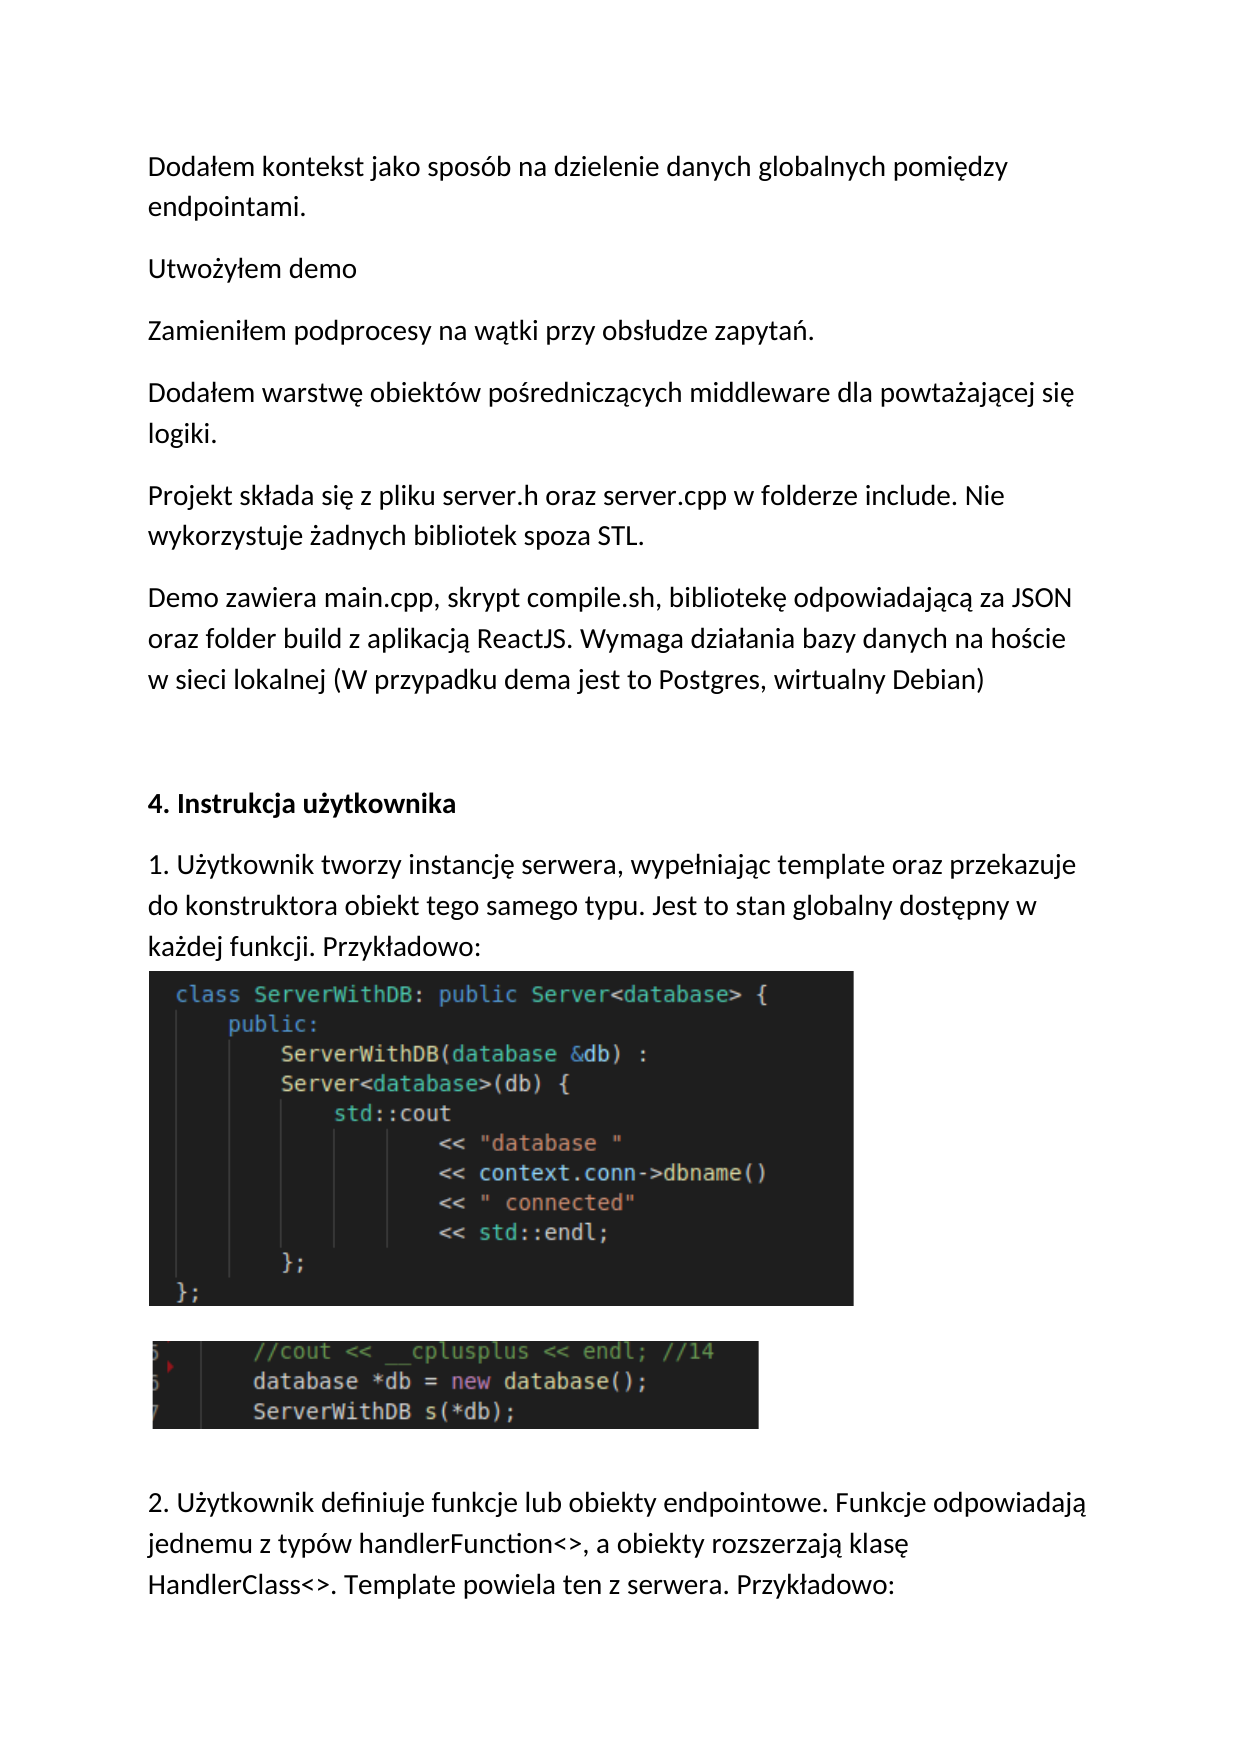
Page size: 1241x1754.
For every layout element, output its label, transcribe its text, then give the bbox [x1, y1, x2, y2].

text Utwożyłem demo [148, 250, 1093, 286]
text Zamieniłem podprocesy na wątki przy obsłudze zapytań. [148, 312, 1093, 348]
text Dodałem kontekst jako sposób na dzielenie danych globalnych pomiędzy endpointami. [148, 148, 1093, 224]
text 1. Użytkownik tworzy instancję serwera, wypełniając template oraz przekazuje do konstruktora obiekt tego samego typu. Jest to stan globalny dostępny w każdej funkcji. Przykładowo: [148, 846, 1093, 964]
picture [149, 971, 854, 1306]
text Projekt składa się z pliku server.h oraz server.cpp w folderze include. Nie wykorzystuje żadnych bibliotek spoza STL. [148, 477, 1093, 553]
text 4. Instrukcja użytkownika [148, 785, 1093, 820]
text 2. Użytkownik definiuje funkcje lub obiekty endpointowe. Funkcje odpowiadają jednemu z typów handlerFunction<>, a obiekty rozszerzają klasę HandlerClass<>. Template powiela ten z serwera. Przykładowo: [148, 1484, 1093, 1602]
text Dodałem warstwę obiektów pośredniczących middleware dla powtażającej się logiki. [148, 374, 1093, 450]
text Demo zawiera main.cpp, skrypt compile.sh, bibliotekę odpowiadającą za JSON oraz folder build z aplikacją ReactJS. Wymaga działania bazy danych na hoście w sieci lokalnej (W przypadku dema jest to Postgres, wirtualny Debian) [148, 579, 1093, 697]
picture [152, 1341, 759, 1429]
